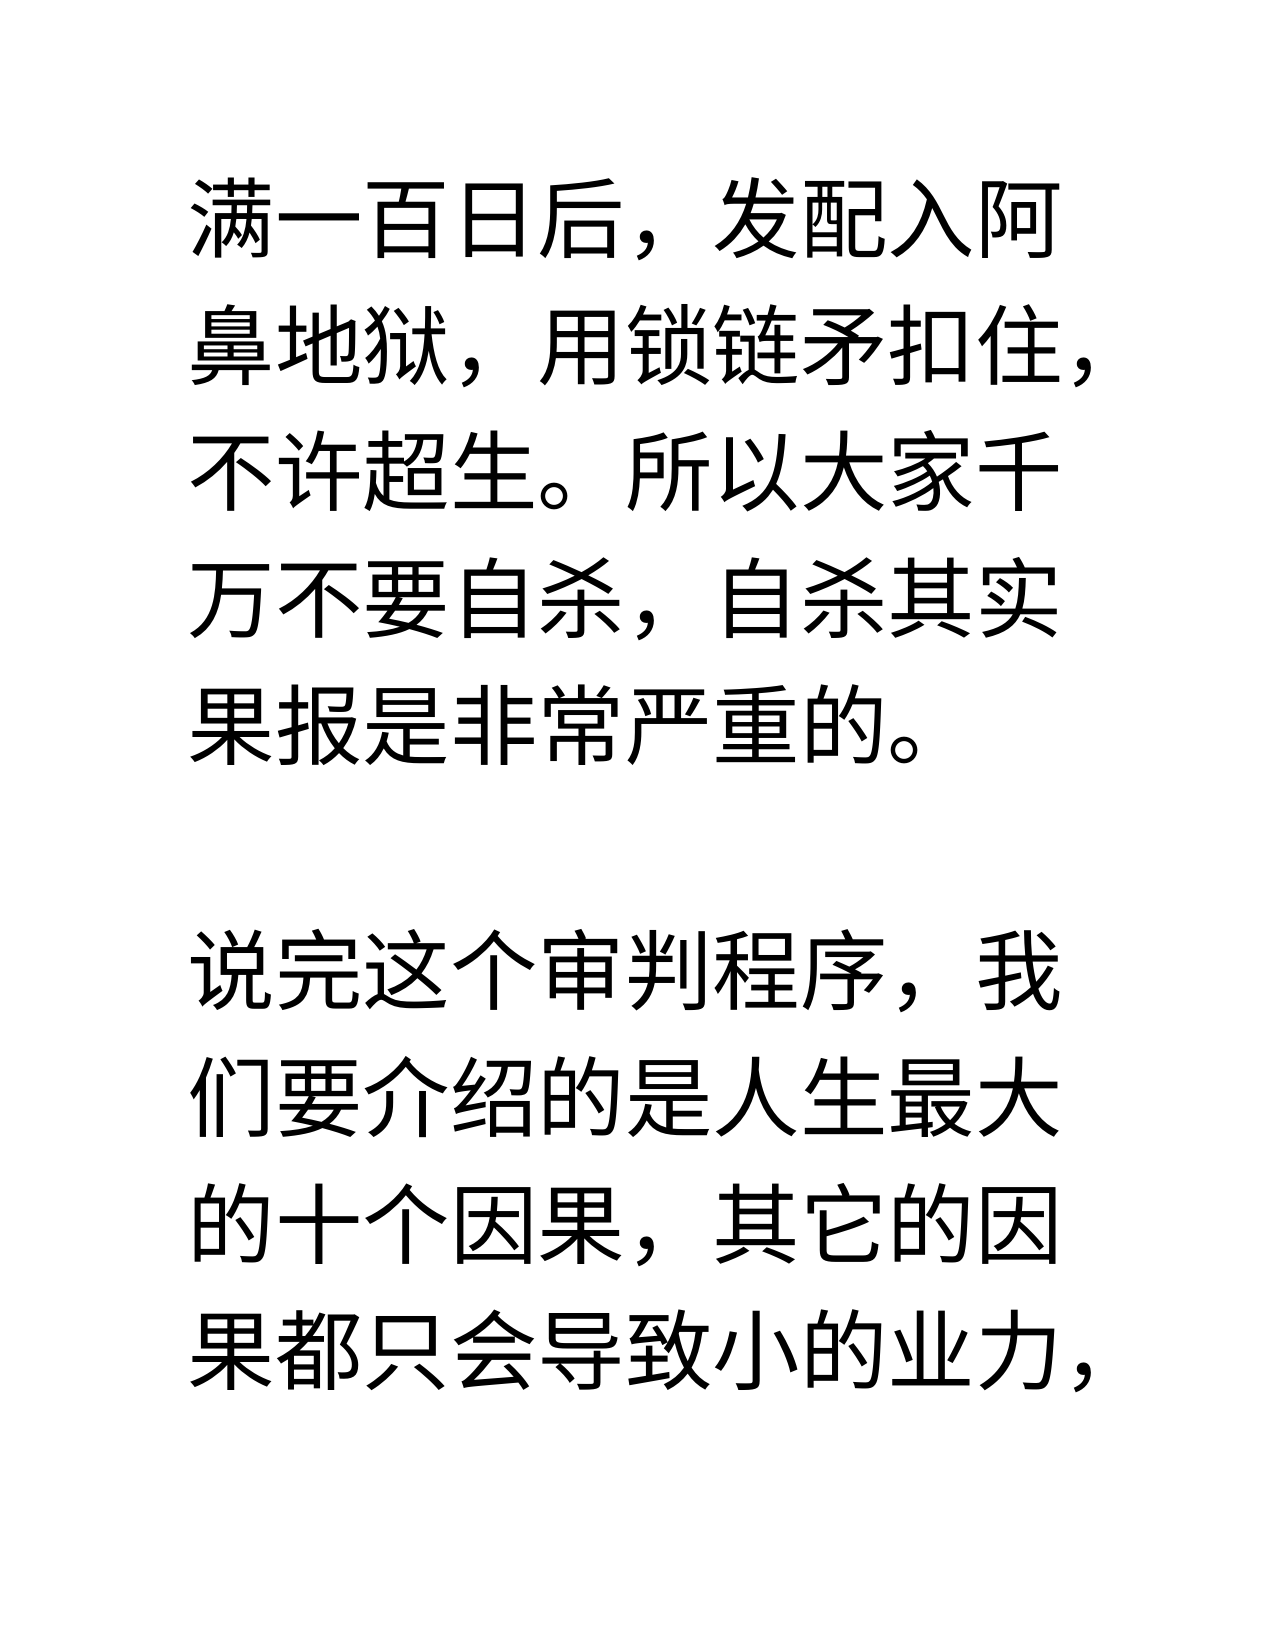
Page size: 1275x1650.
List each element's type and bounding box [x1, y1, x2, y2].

text [187, 150, 1087, 783]
text [187, 902, 1087, 1409]
